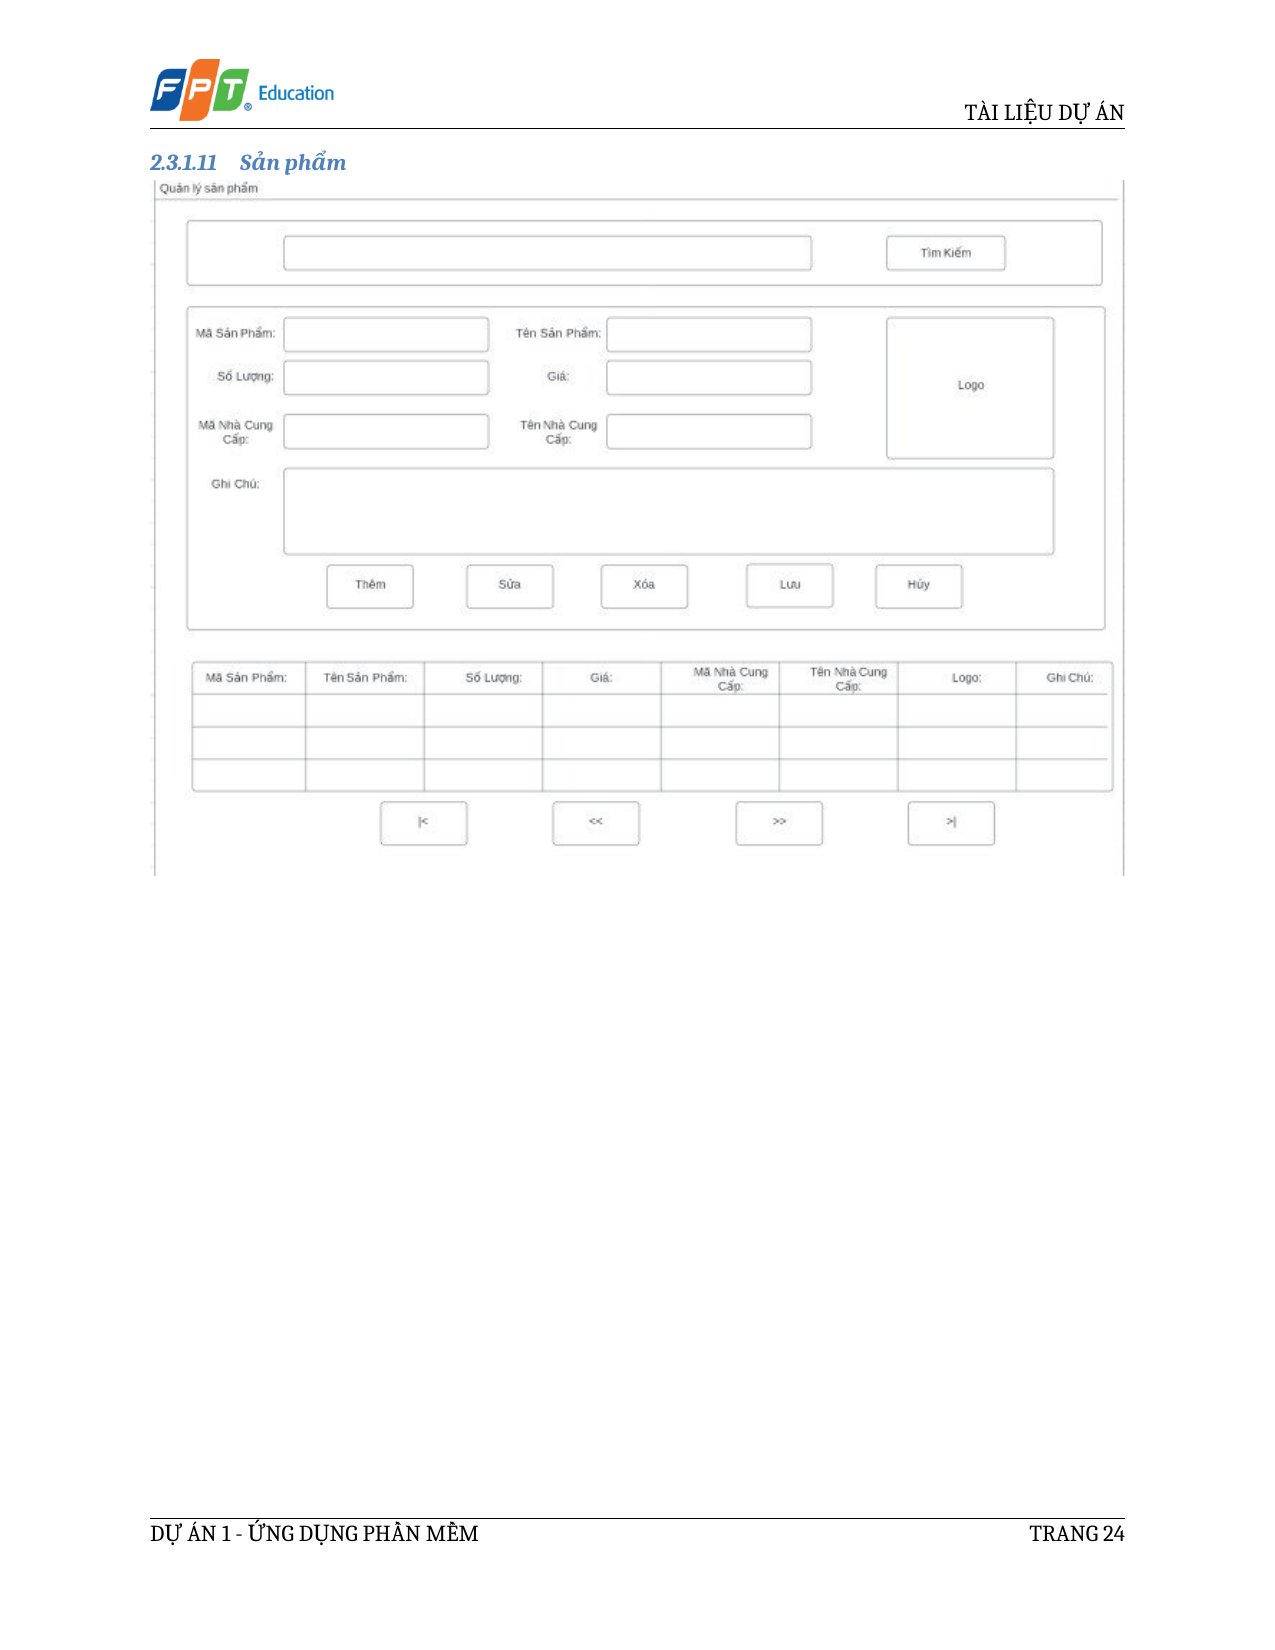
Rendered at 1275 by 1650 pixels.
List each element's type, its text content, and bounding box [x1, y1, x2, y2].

picture [150, 180, 1125, 876]
picture [150, 59, 336, 121]
subtitle Sản phẩm [150, 150, 1125, 176]
